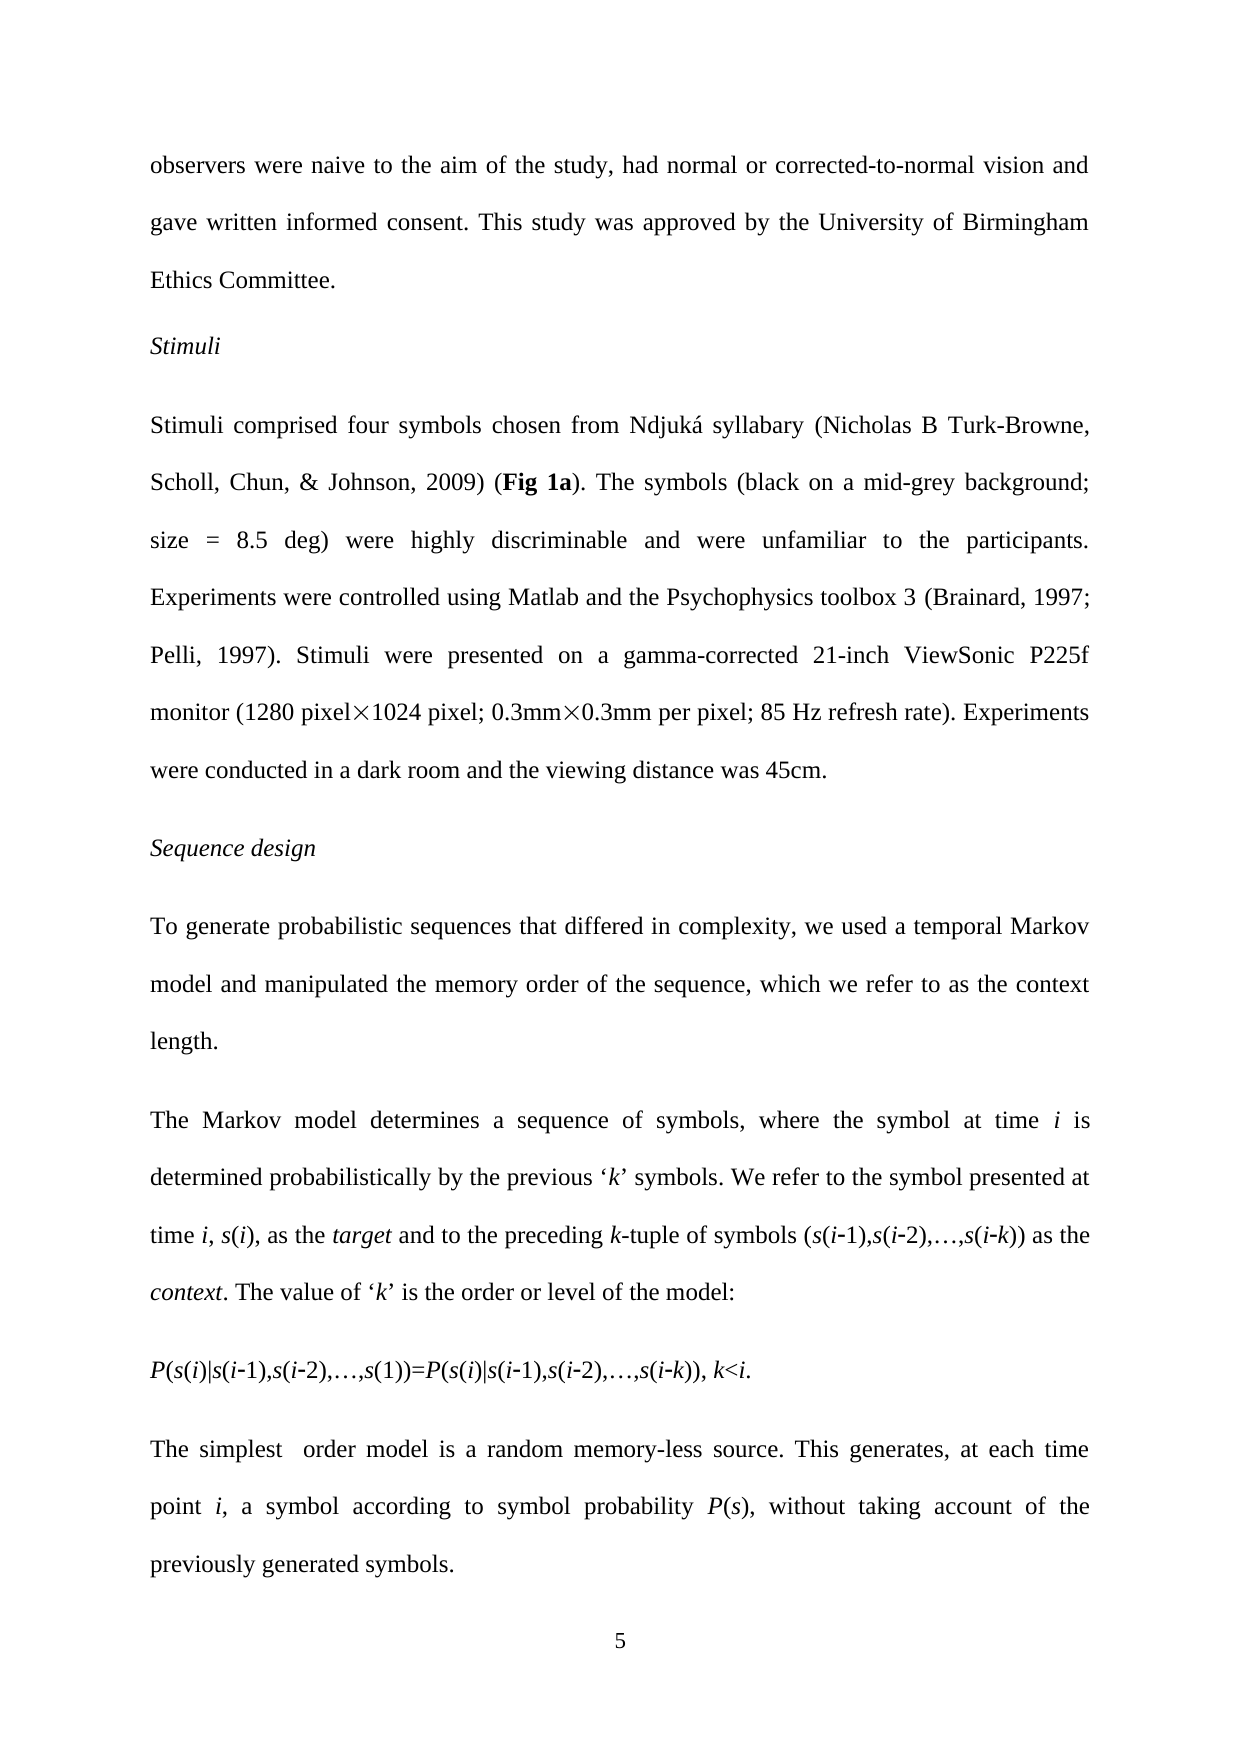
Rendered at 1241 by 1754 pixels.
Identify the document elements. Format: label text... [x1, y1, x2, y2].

text To generate probabilistic sequences that differed in complexity, we used a temporal Markov model and manipulated the memory order of the sequence, which we refer to as the context length. [150, 911, 1090, 1055]
text Stimuli [150, 331, 1090, 360]
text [150, 150, 1090, 294]
text The simplest order model is a random memory-less source. This generates, at each time point i, a symbol according to symbol probability P(s), without taking account of the previously generated symbols. [150, 1434, 1090, 1578]
text Stimuli comprised four symbols chosen from Ndjuká syllabary (Nicholas B Turk-Browne, Scholl, Chun, & Johnson, 2009) (Fig 1a). The symbols (black on a mid-grey background; size = 8.5 deg) were highly discriminable and were unfamiliar to the participants. Experiments were controlled using Matlab and the Psychophysics toolbox 3 (Brainard, 1997; Pelli, 1997). Stimuli were presented on a gamma-corrected 21-inch ViewSonic P225f monitor (1280 pixel1024 pixel; 0.3mm0.3mm per pixel; 85 Hz refresh rate). Experiments were conducted in a dark room and the viewing distance was 45cm. [150, 410, 1090, 783]
text P(s(i)|s(i1),s(i2),…,s(1))=P(s(i)|s(i1),s(i2),…,s(ik)), k<i. [150, 1356, 1090, 1384]
text The Markov model determines a sequence of symbols, where the symbol at time i is determined probabilistically by the previous ‘k’ symbols. We refer to the symbol presented at time i, s(i), as the target and to the preceding k-tuple of symbols (s(i1),s(i2),…,s(ik)) as the context. The value of ‘k’ is the order or level of the model: [150, 1105, 1090, 1306]
text Sequence design [150, 833, 1090, 862]
